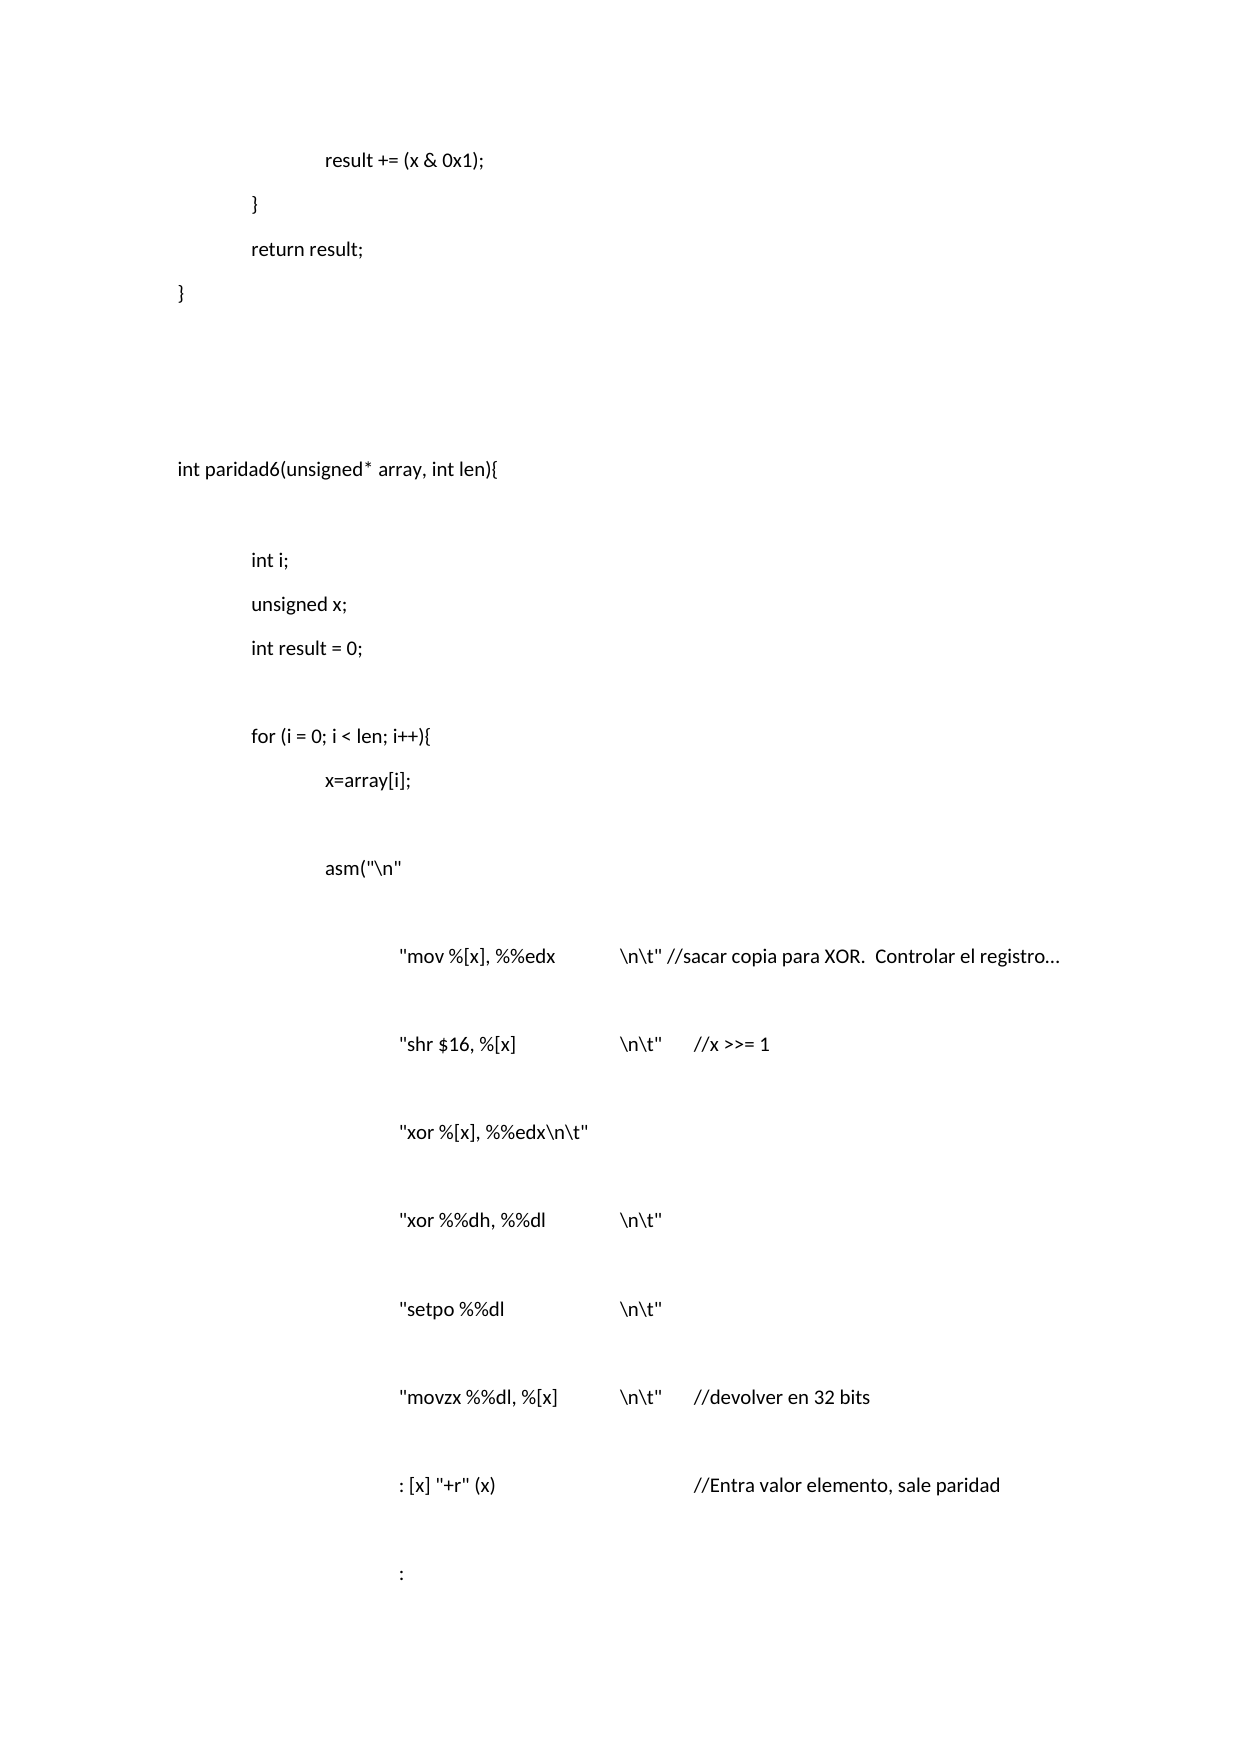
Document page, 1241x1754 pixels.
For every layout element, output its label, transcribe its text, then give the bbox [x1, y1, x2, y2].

text x=array[i]; [177, 767, 1063, 792]
text : [x] "+r" (x) //Entra valor elemento, sale paridad [177, 1472, 1063, 1497]
text "shr $16, %[x] \n\t" //x >>= 1 [177, 1031, 1063, 1057]
text } [177, 192, 1063, 217]
text unsigned x; [177, 591, 1063, 616]
text : [177, 1560, 1063, 1586]
text for (i = 0; i < len; i++){ [177, 723, 1063, 748]
text int result = 0; [177, 635, 1063, 660]
text int i; [177, 547, 1063, 572]
text int paridad6(unsigned* array, int len){ [177, 456, 1063, 481]
text "movzx %%dl, %[x] \n\t" //devolver en 32 bits [177, 1384, 1063, 1409]
text return result; [177, 236, 1063, 261]
text } [177, 280, 1063, 305]
text "mov %[x], %%edx \n\t" //sacar copia para XOR. Controlar el registro… [177, 943, 1063, 969]
text asm("\n" [177, 855, 1063, 881]
text "xor %[x], %%edx \n\t" [177, 1119, 1063, 1145]
text result += (x & 0x1); [177, 148, 1063, 173]
text "setpo %%dl \n\t" [177, 1296, 1063, 1321]
text "xor %%dh, %%dl \n\t" [177, 1208, 1063, 1233]
